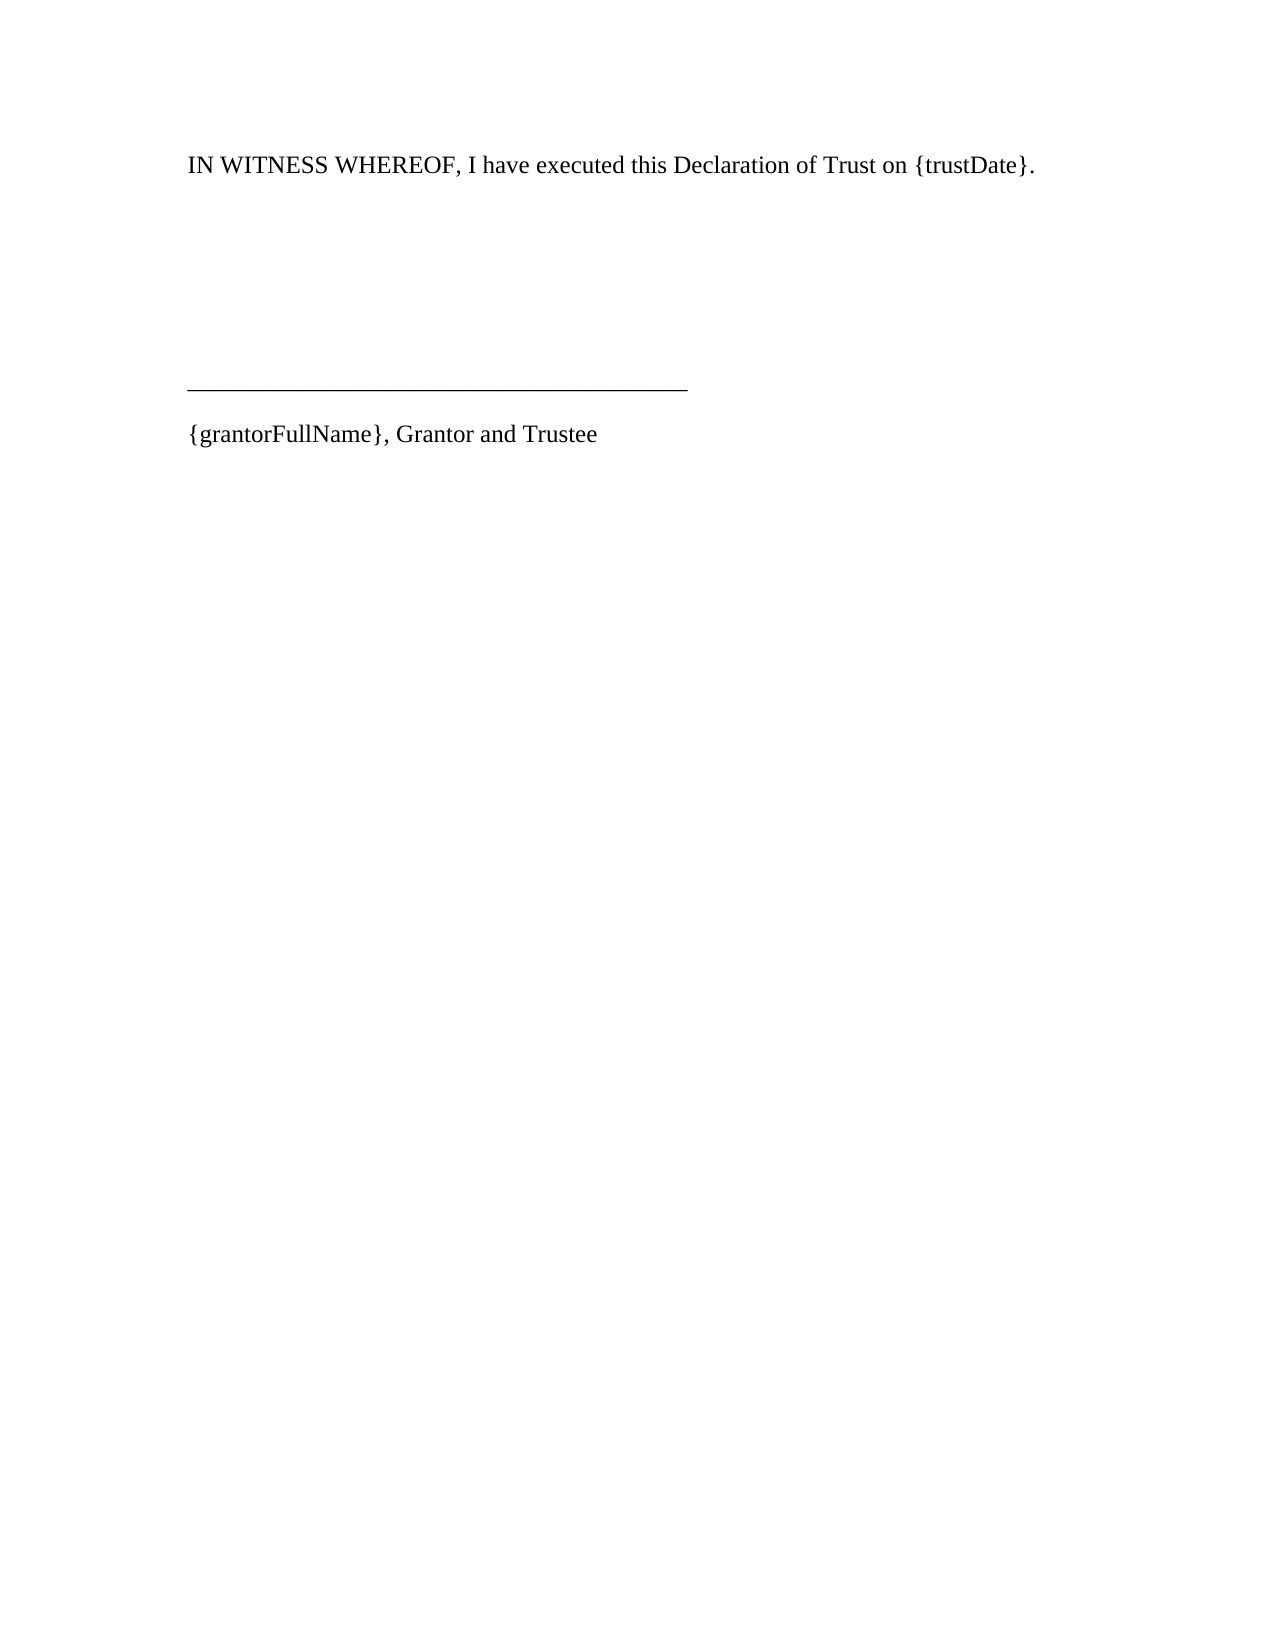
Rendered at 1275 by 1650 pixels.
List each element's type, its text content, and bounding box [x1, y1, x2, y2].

text {grantorFullName}, Grantor and Trustee [187, 419, 1087, 448]
text ________________________________________ [187, 365, 1087, 394]
text IN WITNESS WHEREOF, I have executed this Declaration of Trust on {trustDate}. [187, 150, 1087, 179]
